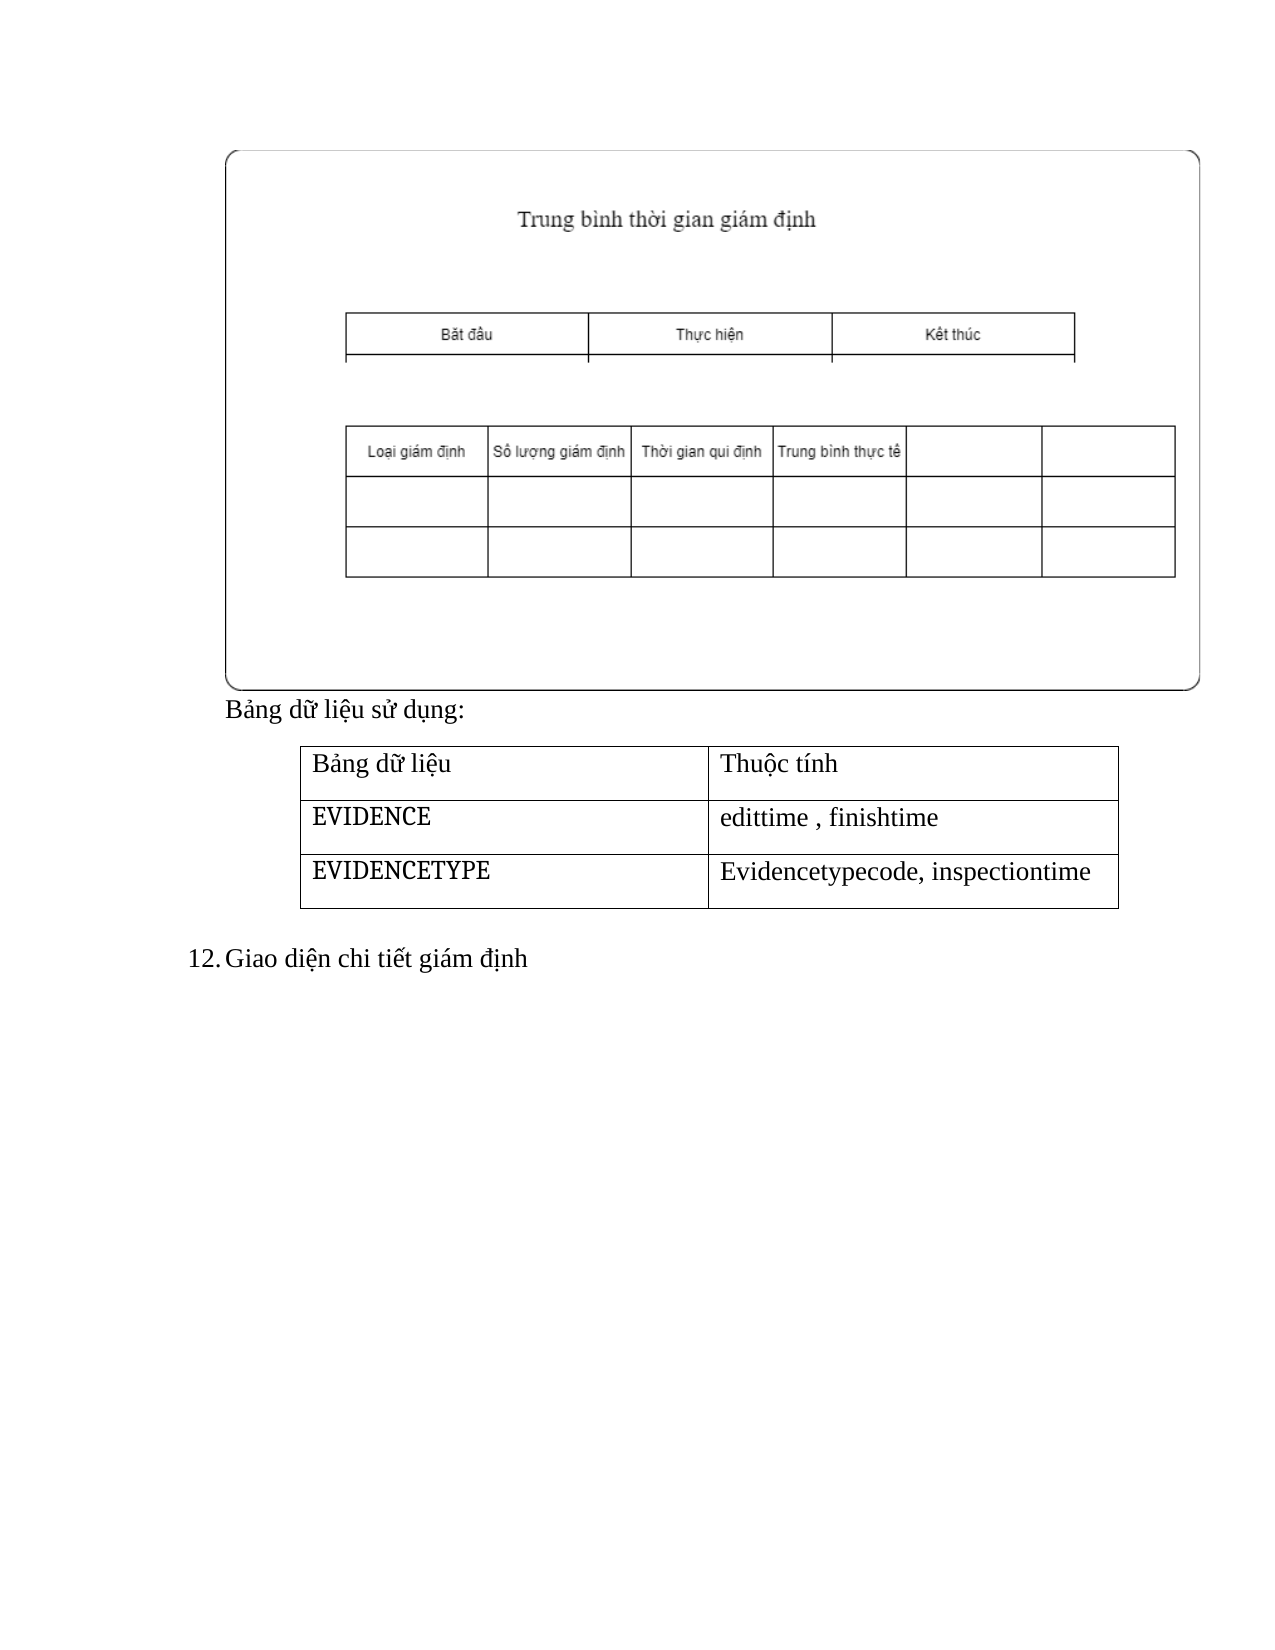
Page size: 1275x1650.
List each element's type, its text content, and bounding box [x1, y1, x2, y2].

list Bảng dữ liệu sử dụng: [225, 693, 1125, 724]
table_cell EVIDENCE [301, 801, 708, 854]
table_header Thuộc tính [709, 747, 1118, 800]
table_cell Evidencetypecode, inspectiontime [709, 855, 1118, 908]
table_header Bảng dữ liệu [301, 747, 708, 800]
table_cell EVIDENCETYPE [301, 855, 708, 908]
list Giao diện chi tiết giám định [187, 943, 1125, 974]
picture [225, 150, 1200, 691]
table_cell edittime , finishtime [709, 801, 1118, 854]
